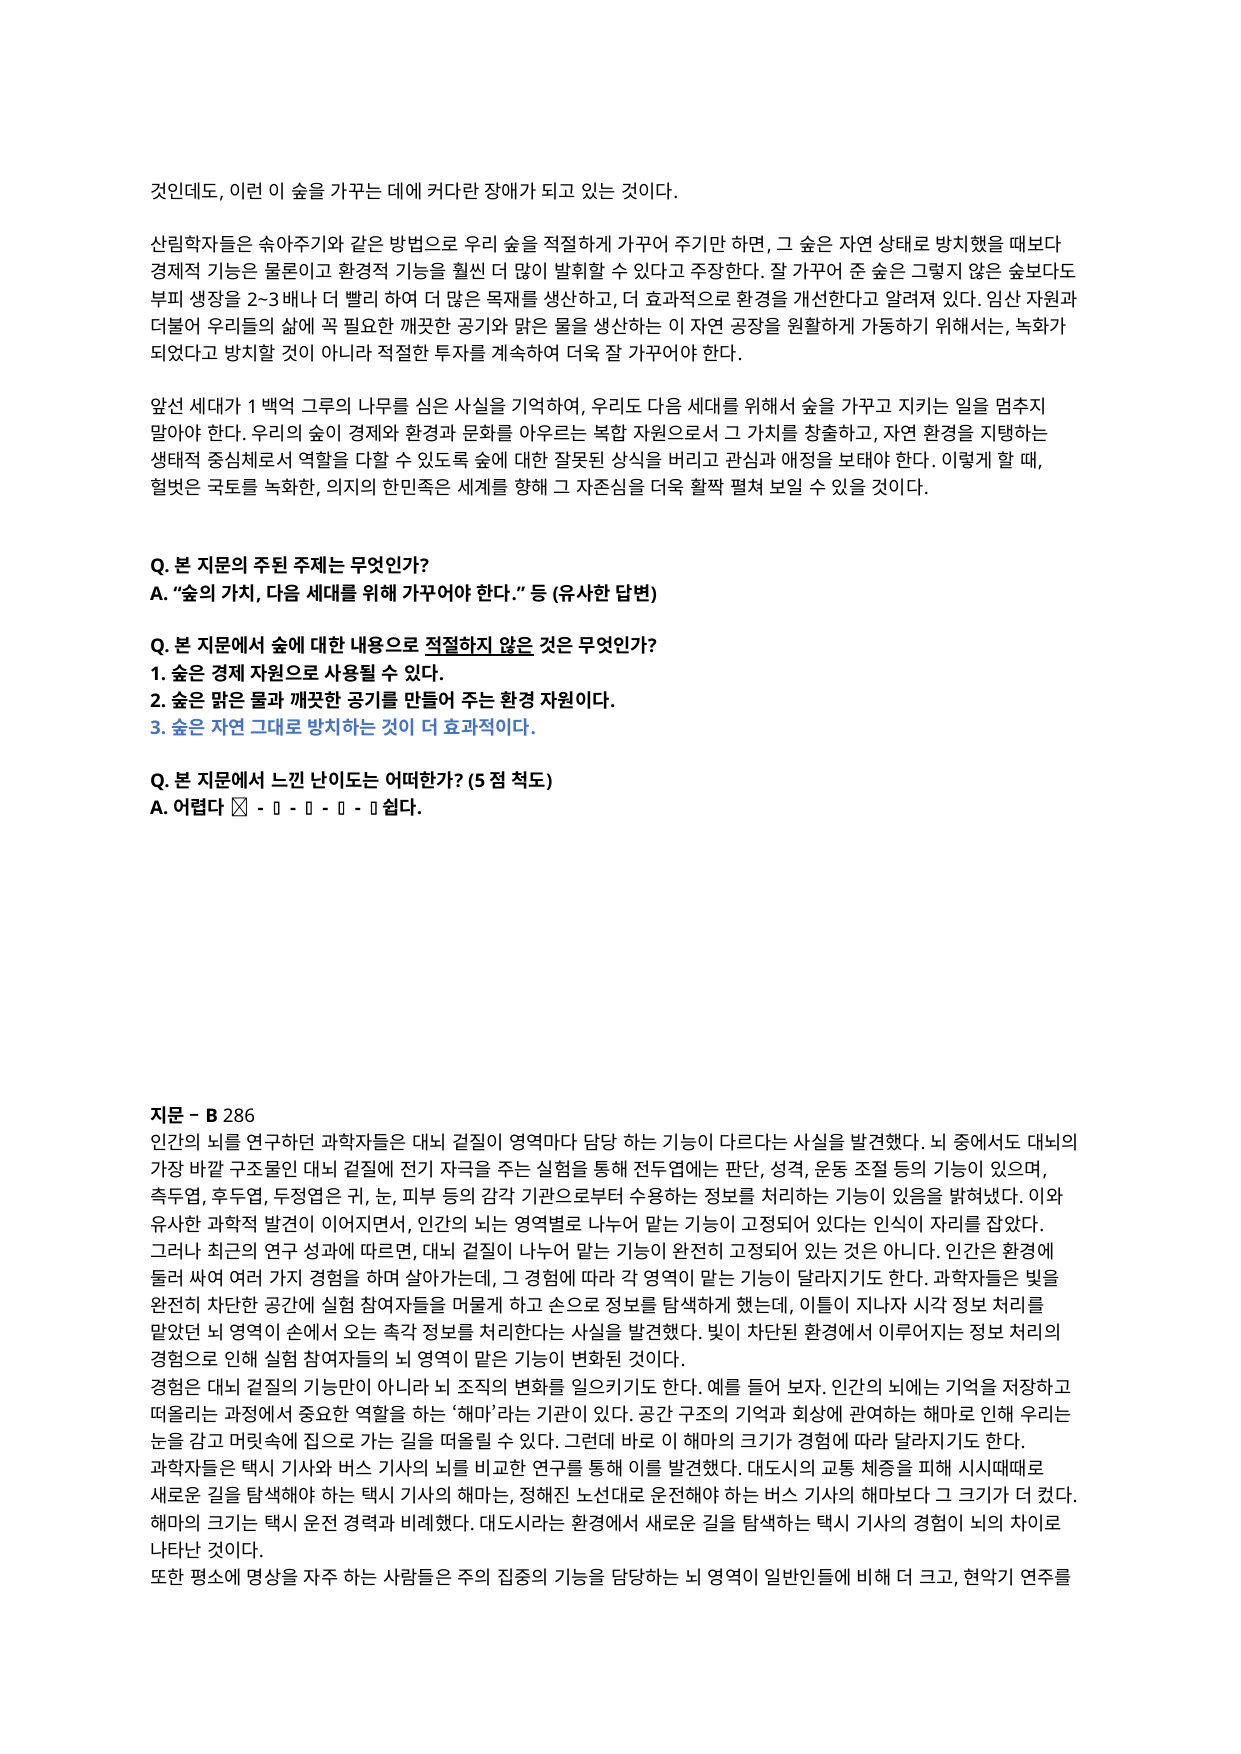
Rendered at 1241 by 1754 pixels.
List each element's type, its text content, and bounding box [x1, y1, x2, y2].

text 지문 – B 286 [150, 1100, 1090, 1128]
text Q. 본 지문의 주된 주제는 무엇인가? [150, 551, 1090, 578]
text 그러나 최근의 연구 성과에 따르면, 대뇌 겉질이 나누어 맡는 기능이 완전히 고정되어 있는 것은 아니다. 인간은 환경에 둘러 싸여 여러 가지 경험을 하며 살아가는데, 그 경험에 따라 각 영역이 맡는 기능이 달라지기도 한다. 과학자들은 빛을 완전히 차단한 공간에 실험 참여자들을 머물게 하고 손으로 정보를 탐색하게 했는데, 이틀이 지나자 시각 정보 처리를 맡았던 뇌 영역이 손에서 오는 촉각 정보를 처리한다는 사실을 발견했다. 빛이 차단된 환경에서 이루어지는 정보 처리의 경험으로 인해 실험 참여자들의 뇌 영역이 맡은 기능이 변화된 것이다. [150, 1236, 1090, 1372]
text Q. 본 지문에서 느낀 난이도는 어떠한가? (5점 척도) [150, 765, 1090, 792]
text 1. 숲은 경제 자원으로 사용될 수 있다. [150, 658, 1090, 685]
text Q. 본 지문에서 숲에 대한 내용으로 적절하지 않은 것은 무엇인가? [150, 631, 1090, 658]
text 앞선 세대가 1백억 그루의 나무를 심은 사실을 기억하여, 우리도 다음 세대를 위해서 숲을 가꾸고 지키는 일을 멈추지 말아야 한다. 우리의 숲이 경제와 환경과 문화를 아우르는 복합 자원으로서 그 가치를 창출하고, 자연 환경을 지탱하는 생태적 중심체로서 역할을 다할 수 있도록 숲에 대한 잘못된 상식을 버리고 관심과 애정을 보태야 한다. 이렇게 할 때, 헐벗은 국토를 녹화한, 의지의 한민족은 세계를 향해 그 자존심을 더욱 활짝 펼쳐 보일 수 있을 것이다. [150, 391, 1090, 500]
text 과학자들은 택시 기사와 버스 기사의 뇌를 비교한 연구를 통해 이를 발견했다. 대도시의 교통 체증을 피해 시시때때로 새로운 길을 탐색해야 하는 택시 기사의 해마는, 정해진 노선대로 운전해야 하는 버스 기사의 해마보다 그 크기가 더 컸다. 해마의 크기는 택시 운전 경력과 비례했다. 대도시라는 환경에서 새로운 길을 탐색하는 택시 기사의 경험이 뇌의 차이로 나타난 것이다. [150, 1454, 1090, 1563]
text 경험은 대뇌 겉질의 기능만이 아니라 뇌 조직의 변화를 일으키기도 한다. 예를 들어 보자. 인간의 뇌에는 기억을 저장하고 떠올리는 과정에서 중요한 역할을 하는 ‘해마’라는 기관이 있다. 공간 구조의 기억과 회상에 관여하는 해마로 인해 우리는 눈을 감고 머릿속에 집으로 가는 길을 떠올릴 수 있다. 그런데 바로 이 해마의 크기가 경험에 따라 달라지기도 한다. [150, 1372, 1090, 1454]
text 3. 숲은 자연 그대로 방치하는 것이 더 효과적이다. [150, 713, 1090, 740]
text 산림학자들은 솎아주기와 같은 방법으로 우리 숲을 적절하게 가꾸어 주기만 하면, 그 숲은 자연 상태로 방치했을 때보다 경제적 기능은 물론이고 환경적 기능을 훨씬 더 많이 발휘할 수 있다고 주장한다. 잘 가꾸어 준 숲은 그렇지 않은 숲보다도 부피 생장을 2~3배나 더 빨리 하여 더 많은 목재를 생산하고, 더 효과적으로 환경을 개선한다고 알려져 있다. 임산 자원과 더불어 우리들의 삶에 꼭 필요한 깨끗한 공기와 맑은 물을 생산하는 이 자연 공장을 원활하게 가동하기 위해서는, 녹화가 되었다고 방치할 것이 아니라 적절한 투자를 계속하여 더욱 잘 가꾸어야 한다. [150, 230, 1090, 366]
text 2. 숲은 맑은 물과 깨끗한 공기를 만들어 주는 환경 자원이다. [150, 685, 1090, 713]
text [150, 177, 1090, 204]
text A. 어렵다 - - - - 쉽다. [150, 792, 1090, 820]
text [150, 1563, 1090, 1590]
text 인간의 뇌를 연구하던 과학자들은 대뇌 겉질이 영역마다 담당 하는 기능이 다르다는 사실을 발견했다. 뇌 중에서도 대뇌의 가장 바깥 구조물인 대뇌 겉질에 전기 자극을 주는 실험을 통해 전두엽에는 판단, 성격, 운동 조절 등의 기능이 있으며, 측두엽, 후두엽, 두정엽은 귀, 눈, 피부 등의 감각 기관으로부터 수용하는 정보를 처리하는 기능이 있음을 밝혀냈다. 이와 유사한 과학적 발견이 이어지면서, 인간의 뇌는 영역별로 나누어 맡는 기능이 고정되어 있다는 인식이 자리를 잡았다. [150, 1128, 1090, 1236]
text A. “숲의 가치, 다음 세대를 위해 가꾸어야 한다.” 등 (유사한 답변) [150, 578, 1090, 606]
